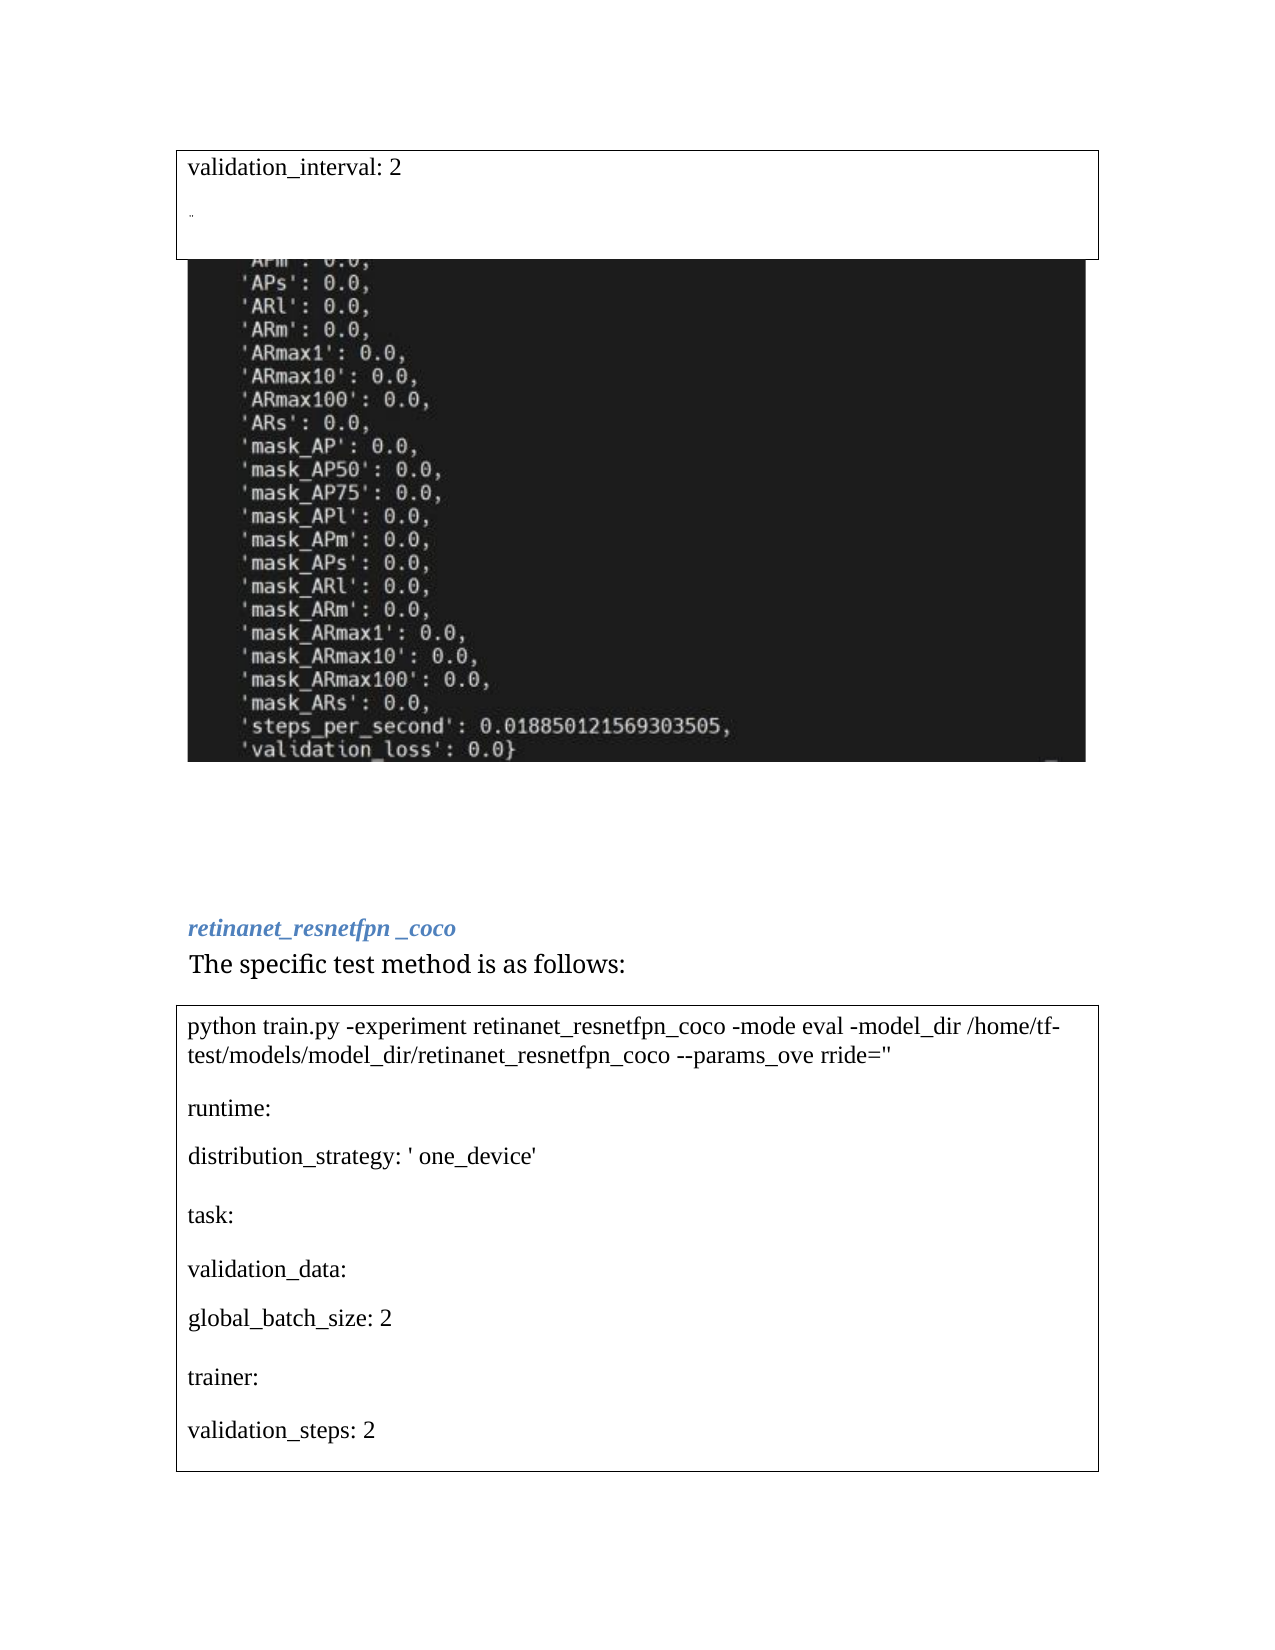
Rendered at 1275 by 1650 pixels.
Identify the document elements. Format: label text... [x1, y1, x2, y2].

picture [187, 259, 1086, 762]
text retinanet_resnetfpn _coco [188, 918, 363, 941]
table_header validation_interval: 2 " [177, 151, 1098, 259]
table_header python train.py -experiment retinanet_resnetfpn_coco -mode eval -model_dir /home/tf- test/models/model_dir/retinanet_resnetfpn_coco --params_ove rride=" runtime: distribution_strategy: ' one_device' task: validation_data: global_batch_size: 2 trainer: validation_steps: 2 [177, 1006, 1098, 1471]
text retinanet_resnetfpn _coco [358, 918, 1099, 941]
text The specific test method is as follows: [189, 949, 1099, 980]
